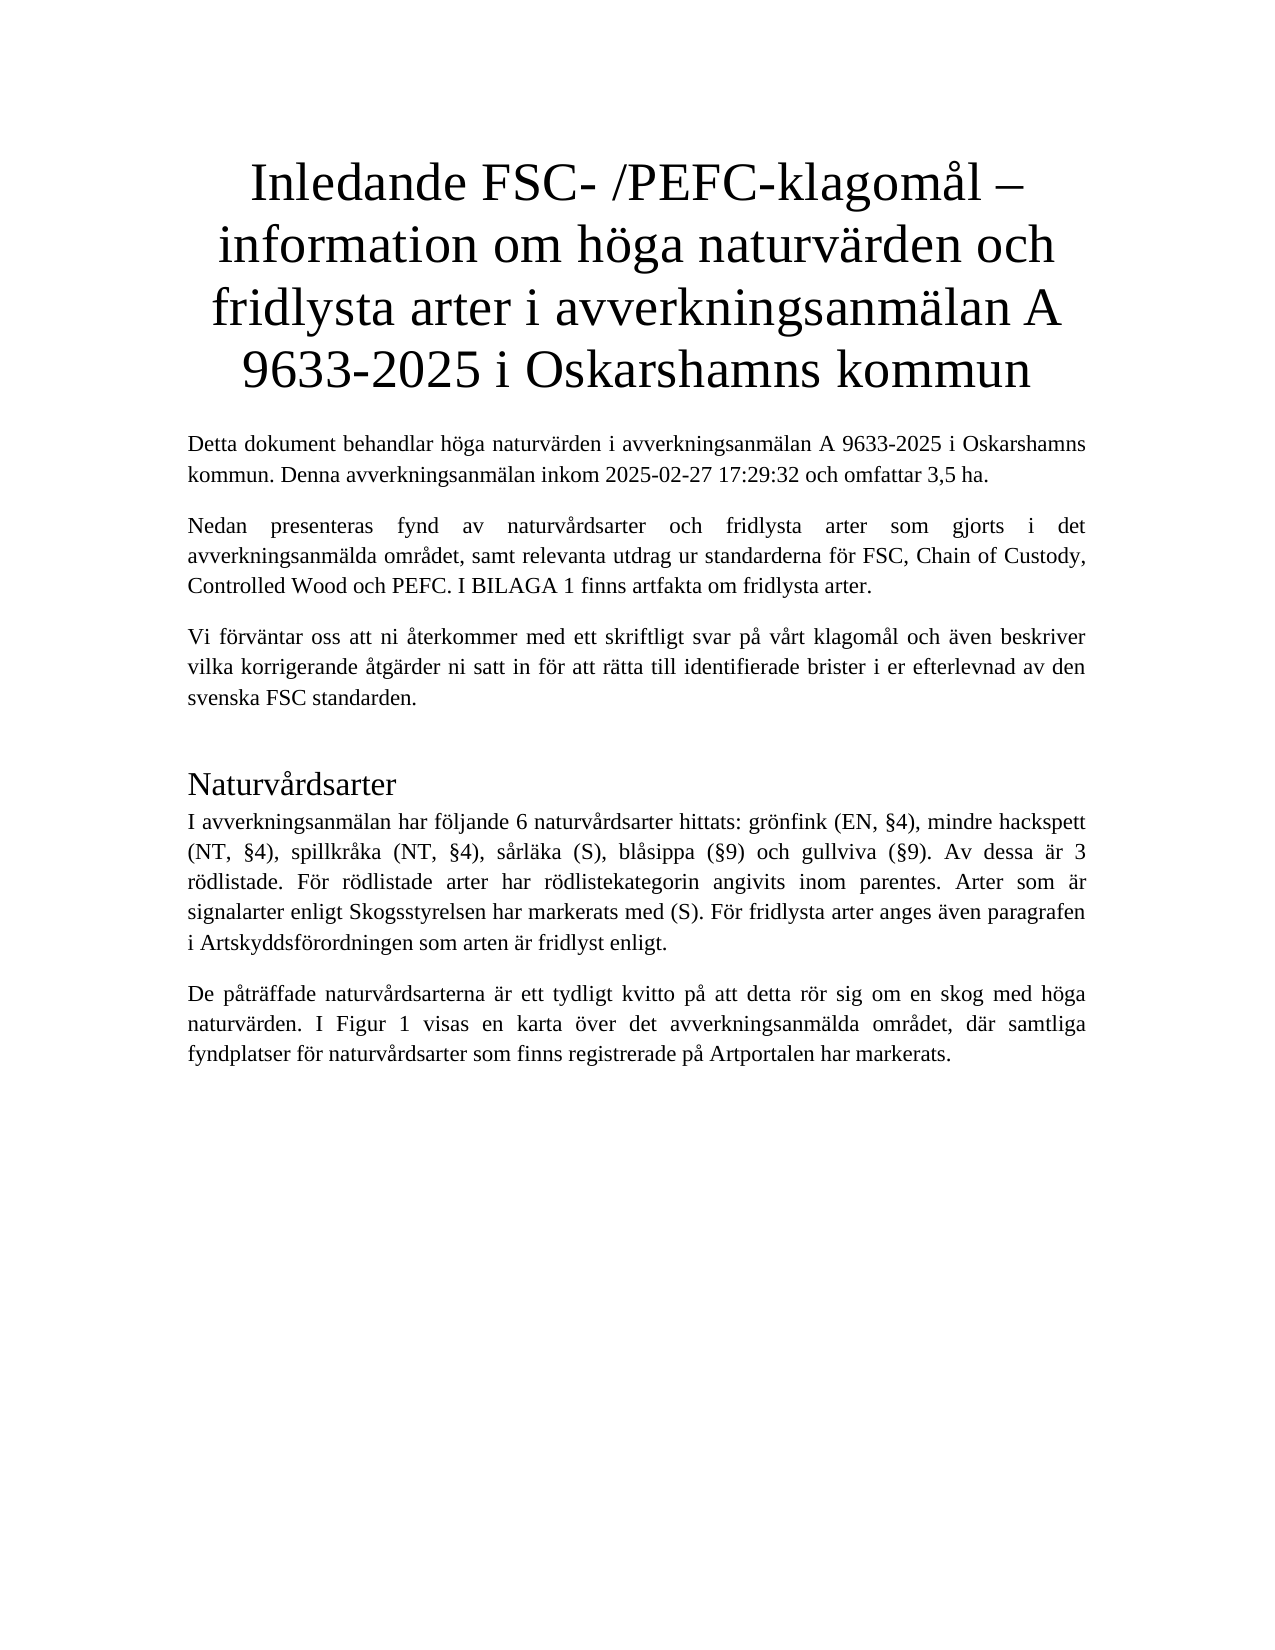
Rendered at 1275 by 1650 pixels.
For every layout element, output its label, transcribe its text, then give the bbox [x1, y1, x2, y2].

text Vi förväntar oss att ni återkommer med ett skriftligt svar på vårt klagomål och även beskriver vilka korrigerande åtgärder ni satt in för att rätta till identifierade brister i er efterlevnad av den svenska FSC standarden. [187, 623, 1087, 710]
subtitle Naturvårdsarter [187, 764, 1087, 802]
text De påträffade naturvårdsarterna är ett tydligt kvitto på att detta rör sig om en skog med höga naturvärden. I Figur 1 visas en karta över det avverkningsanmälda området, där samtliga fyndplatser för naturvårdsarter som finns registrerade på Artportalen har markerats. [187, 980, 1087, 1066]
title Inledande FSC- /PEFC-klagomål – information om höga naturvärden och fridlysta arter i avverkningsanmälan A 9633-2025 i Oskarshamns kommun [187, 150, 1087, 399]
text Detta dokument behandlar höga naturvärden i avverkningsanmälan A 9633-2025 i Oskarshamns kommun. Denna avverkningsanmälan inkom 2025-02-27 17:29:32 och omfattar 3,5 ha. [187, 430, 1087, 487]
text Nedan presenteras fynd av naturvårdsarter och fridlysta arter som gjorts i det avverkningsanmälda området, samt relevanta utdrag ur standarderna för FSC, Chain of Custody, Controlled Wood och PEFC. I BILAGA 1 finns artfakta om fridlysta arter. [187, 512, 1087, 598]
text I avverkningsanmälan har följande 6 naturvårdsarter hittats: grönfink (EN, §4), mindre hackspett (NT, §4), spillkråka (NT, §4), sårläka (S), blåsippa (§9) och gullviva (§9). Av dessa är 3 rödlistade. För rödlistade arter har rödlistekategorin angivits inom parentes. Arter som är signalarter enligt Skogsstyrelsen har markerats med (S). För fridlysta arter anges även paragrafen i Artskyddsförordningen som arten är fridlyst enligt. [187, 808, 1087, 955]
